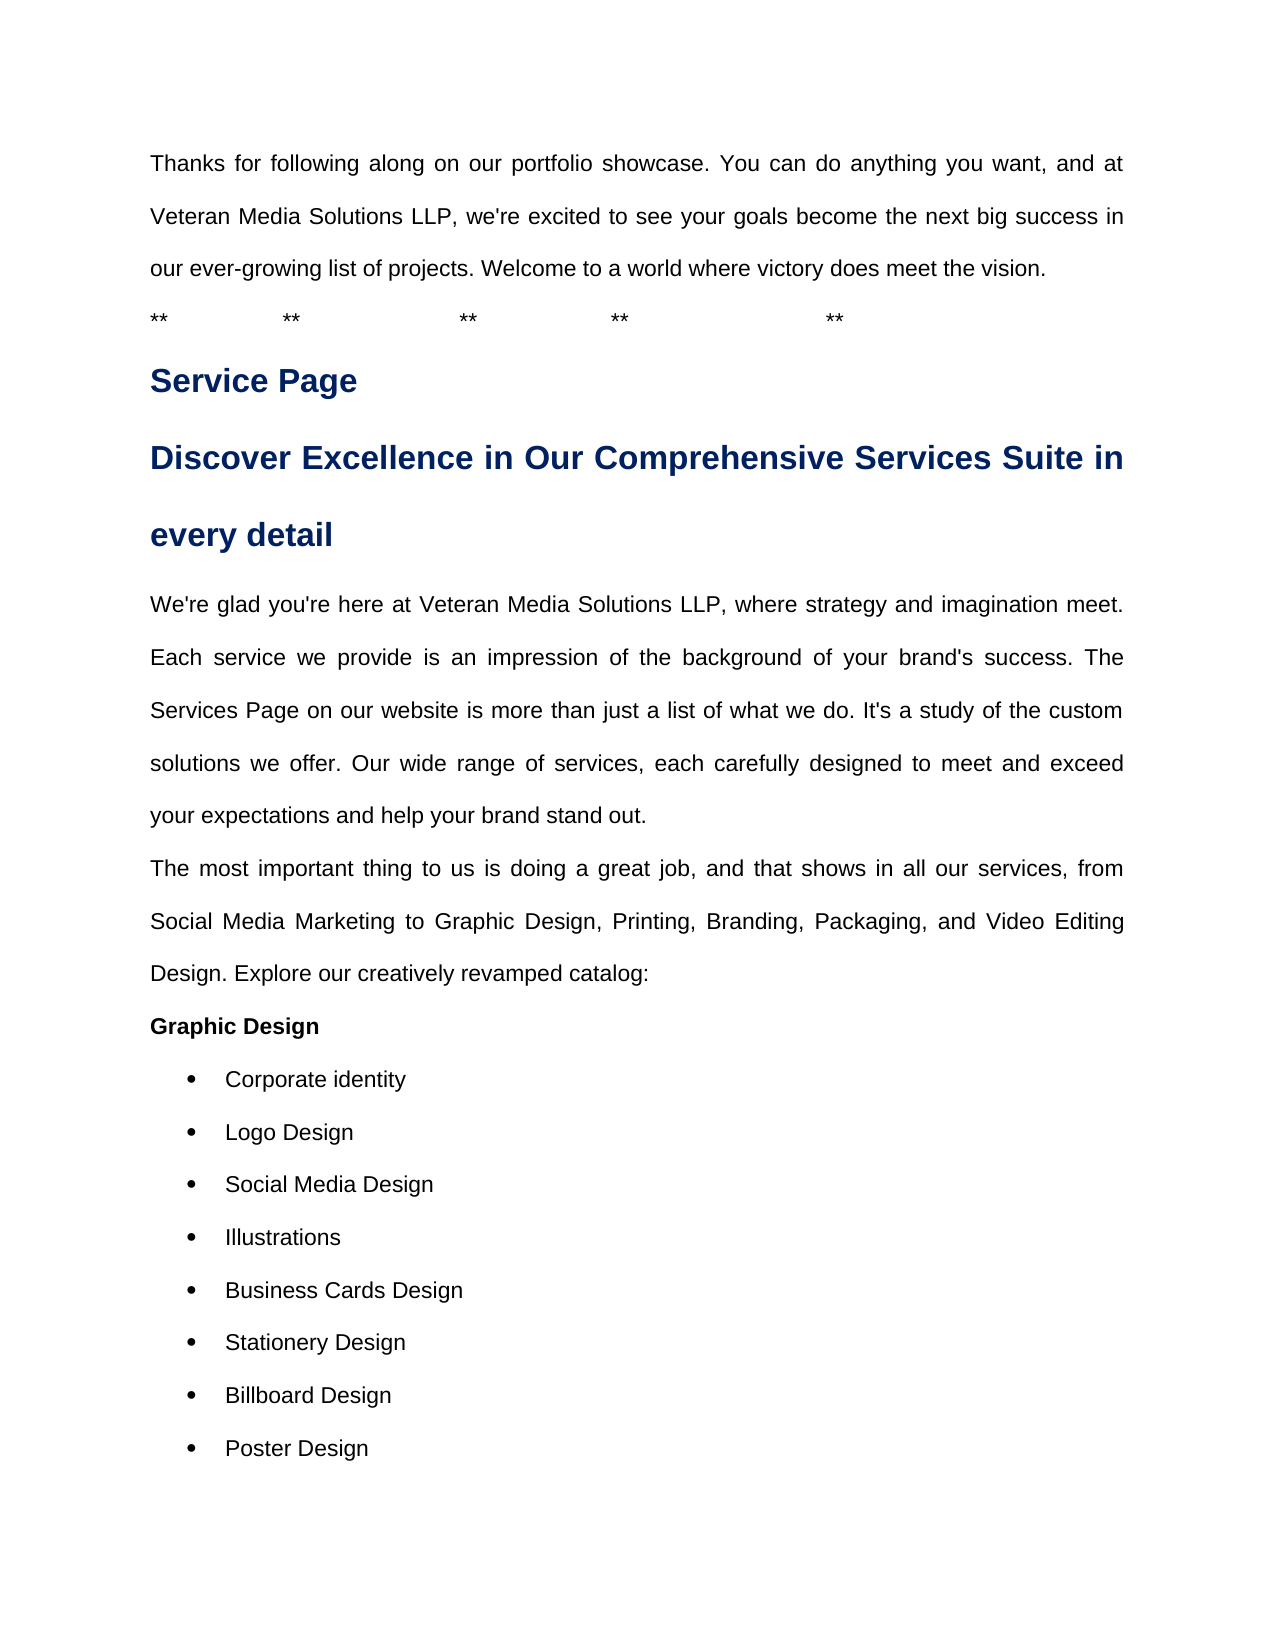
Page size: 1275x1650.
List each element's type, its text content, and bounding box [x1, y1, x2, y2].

list Billboard Design [187, 1382, 1125, 1408]
list Logo Design [187, 1118, 1125, 1145]
text We're glad you're here at Veteran Media Solutions LLP, where strategy and imagination meet. Each service we provide is an impression of the background of your brand's success. The Services Page on our website is more than just a list of what we do. It's a study of the custom solutions we offer. Our wide range of services, each carefully designed to meet and exceed your expectations and help your brand stand out. [150, 591, 1125, 829]
text ** ** ** ** ** [150, 308, 1125, 334]
text Thanks for following along on our portfolio showcase. You can do anything you want, and at Veteran Media Solutions LLP, we're excited to see your goals become the next big success in our ever-growing list of projects. Welcome to a world where victory does meet the vision. [150, 150, 1125, 282]
text Service Page [150, 361, 1125, 399]
text Discover Excellence in Our Comprehensive Services Suite in every detail [150, 438, 1125, 553]
list Corporate identity [187, 1066, 1125, 1092]
list Social Media Design [187, 1171, 1125, 1198]
list Illustrations [187, 1224, 1125, 1250]
list Poster Design [187, 1435, 1125, 1461]
text The most important thing to us is doing a great job, and that shows in all our services, from Social Media Marketing to Graphic Design, Printing, Branding, Packaging, and Video Editing Design. Explore our creatively revamped catalog: [150, 855, 1125, 987]
text Graphic Design [150, 1013, 1125, 1039]
list Business Cards Design [187, 1277, 1125, 1303]
list Stationery Design [187, 1329, 1125, 1356]
